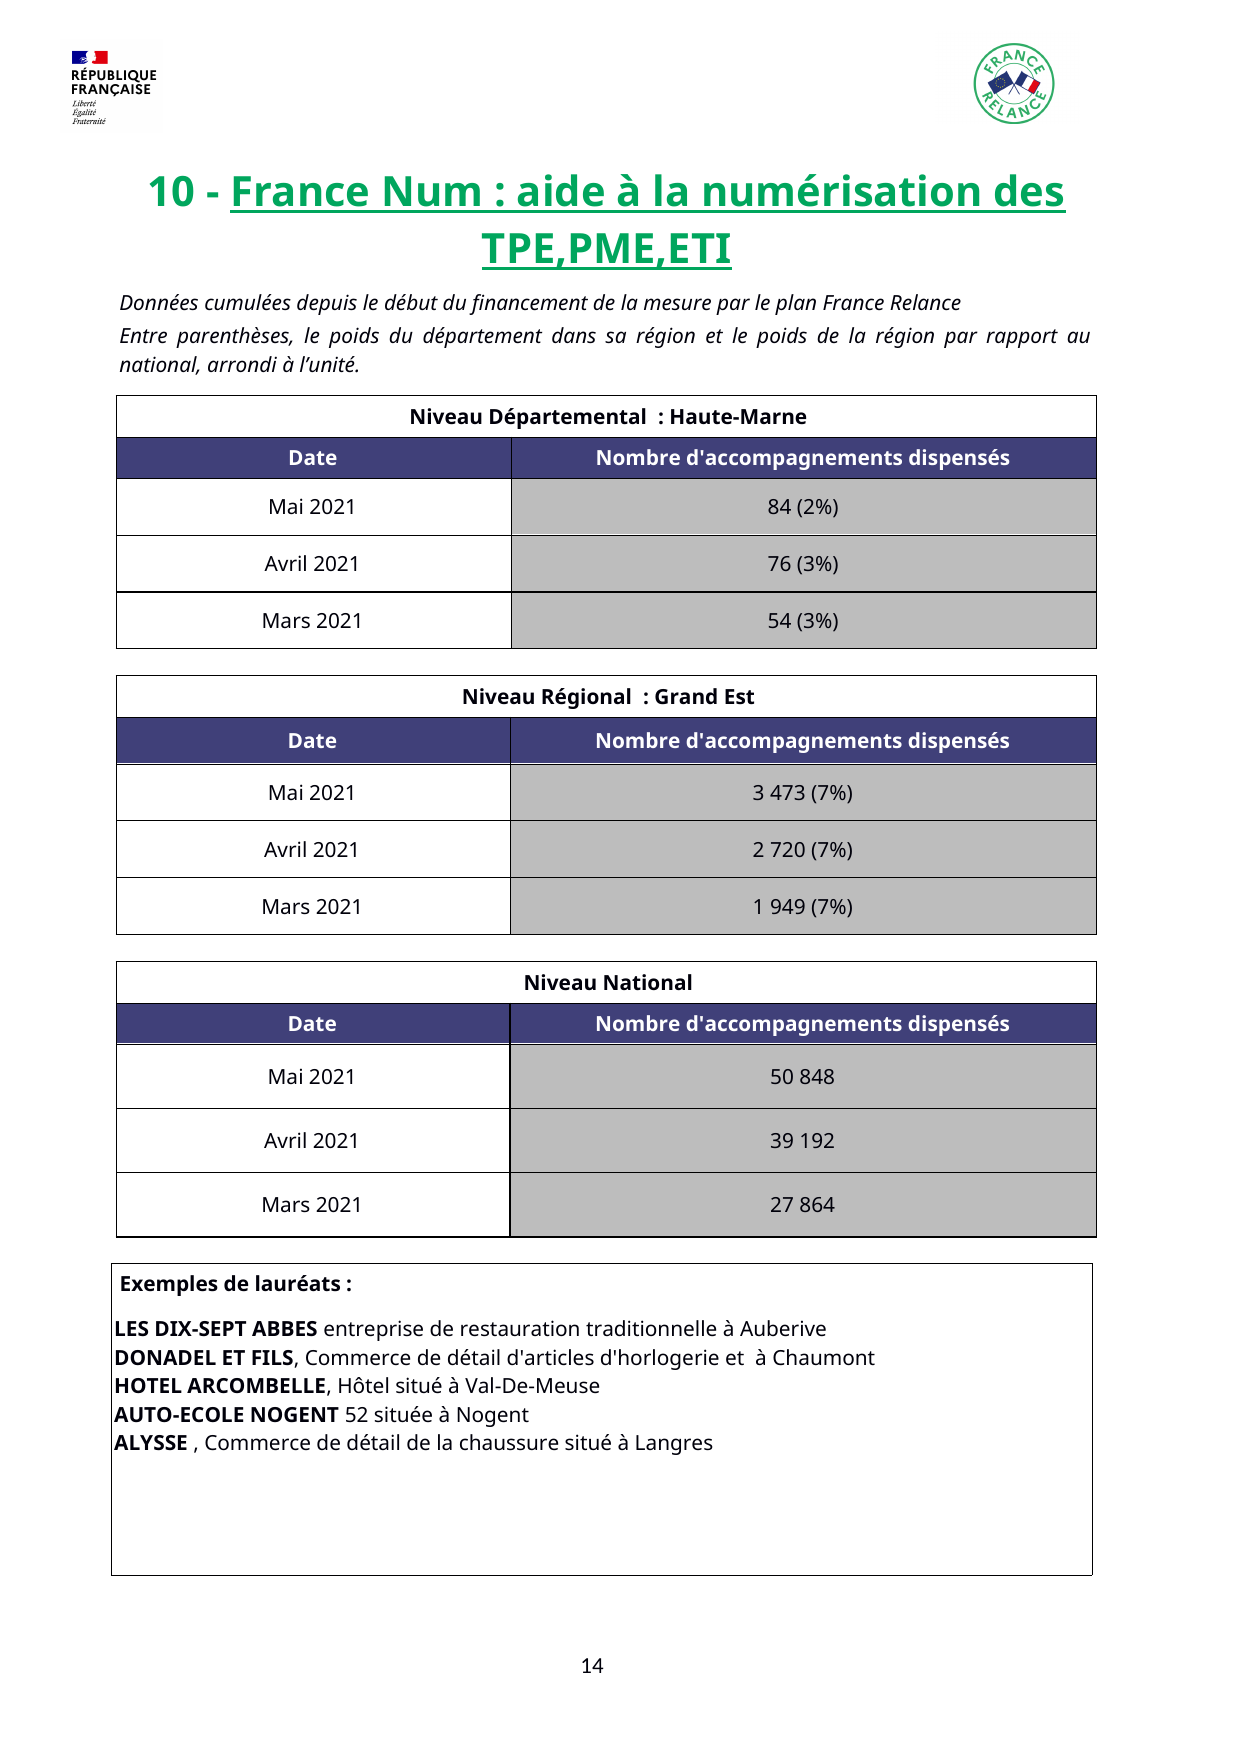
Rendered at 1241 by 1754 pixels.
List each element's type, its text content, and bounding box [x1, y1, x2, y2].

table_cell Nombre d'accompagnements dispensés [511, 1004, 1096, 1043]
table_header Niveau Départemental : Haute-Marne [117, 396, 1096, 437]
table_cell 3 473 (7%) [511, 765, 1096, 820]
picture [935, 31, 1081, 124]
table_cell 2 720 (7%) [511, 821, 1096, 877]
table_cell Date [117, 438, 511, 478]
table_cell Nombre d'accompagnements dispensés [511, 718, 1096, 763]
table_header Niveau National [117, 962, 1096, 1002]
table_cell 27 864 [511, 1173, 1096, 1236]
table_cell Mars 2021 [117, 593, 511, 648]
table_cell Mai 2021 [117, 1045, 509, 1108]
table_cell Avril 2021 [117, 821, 510, 877]
table_cell 54 (3%) [512, 593, 1096, 648]
table_cell 39 192 [511, 1109, 1096, 1172]
table_header Niveau Régional : Grand Est [117, 676, 1096, 717]
table_cell Date [117, 718, 510, 763]
text Données cumulées depuis le début du financement de la mesure par le plan France Relance [119, 288, 1094, 317]
table_cell Mars 2021 [117, 1173, 509, 1236]
table_cell Avril 2021 [117, 1109, 509, 1172]
table_cell Mai 2021 [117, 479, 511, 534]
table_cell 50 848 [511, 1045, 1096, 1108]
subtitle 10 - France Num : aide à la numérisation des TPE,PME,ETI [119, 162, 1094, 276]
table_cell 1 949 (7%) [511, 878, 1096, 934]
table_cell Nombre d'accompagnements dispensés [512, 438, 1096, 478]
table_cell Avril 2021 [117, 536, 511, 591]
text Entre parenthèses, le poids du département dans sa région et le poids de la région par rapport au national, arrondi à l’unité. [119, 321, 1094, 378]
table_cell Mars 2021 [117, 878, 510, 934]
table_cell 76 (3%) [512, 536, 1096, 591]
picture [60, 39, 163, 133]
table_cell 84 (2%) [512, 479, 1096, 534]
table_header Exemples de lauréats : LES DIX-SEPT ABBES entreprise de restauration traditionnelle à Auberive DONADEL ET FILS, Commerce de détail d'articles d'horlogerie et à Chaumont HOTEL ARCOMBELLE, Hôtel situé à Val-De-Meuse AUTO-ECOLE NOGENT 52 située à Nogent ALYSSE , Commerce de détail de la chaussure situé à Langres [112, 1264, 1092, 1574]
table_cell Mai 2021 [117, 765, 510, 820]
table_cell Date [117, 1004, 509, 1043]
